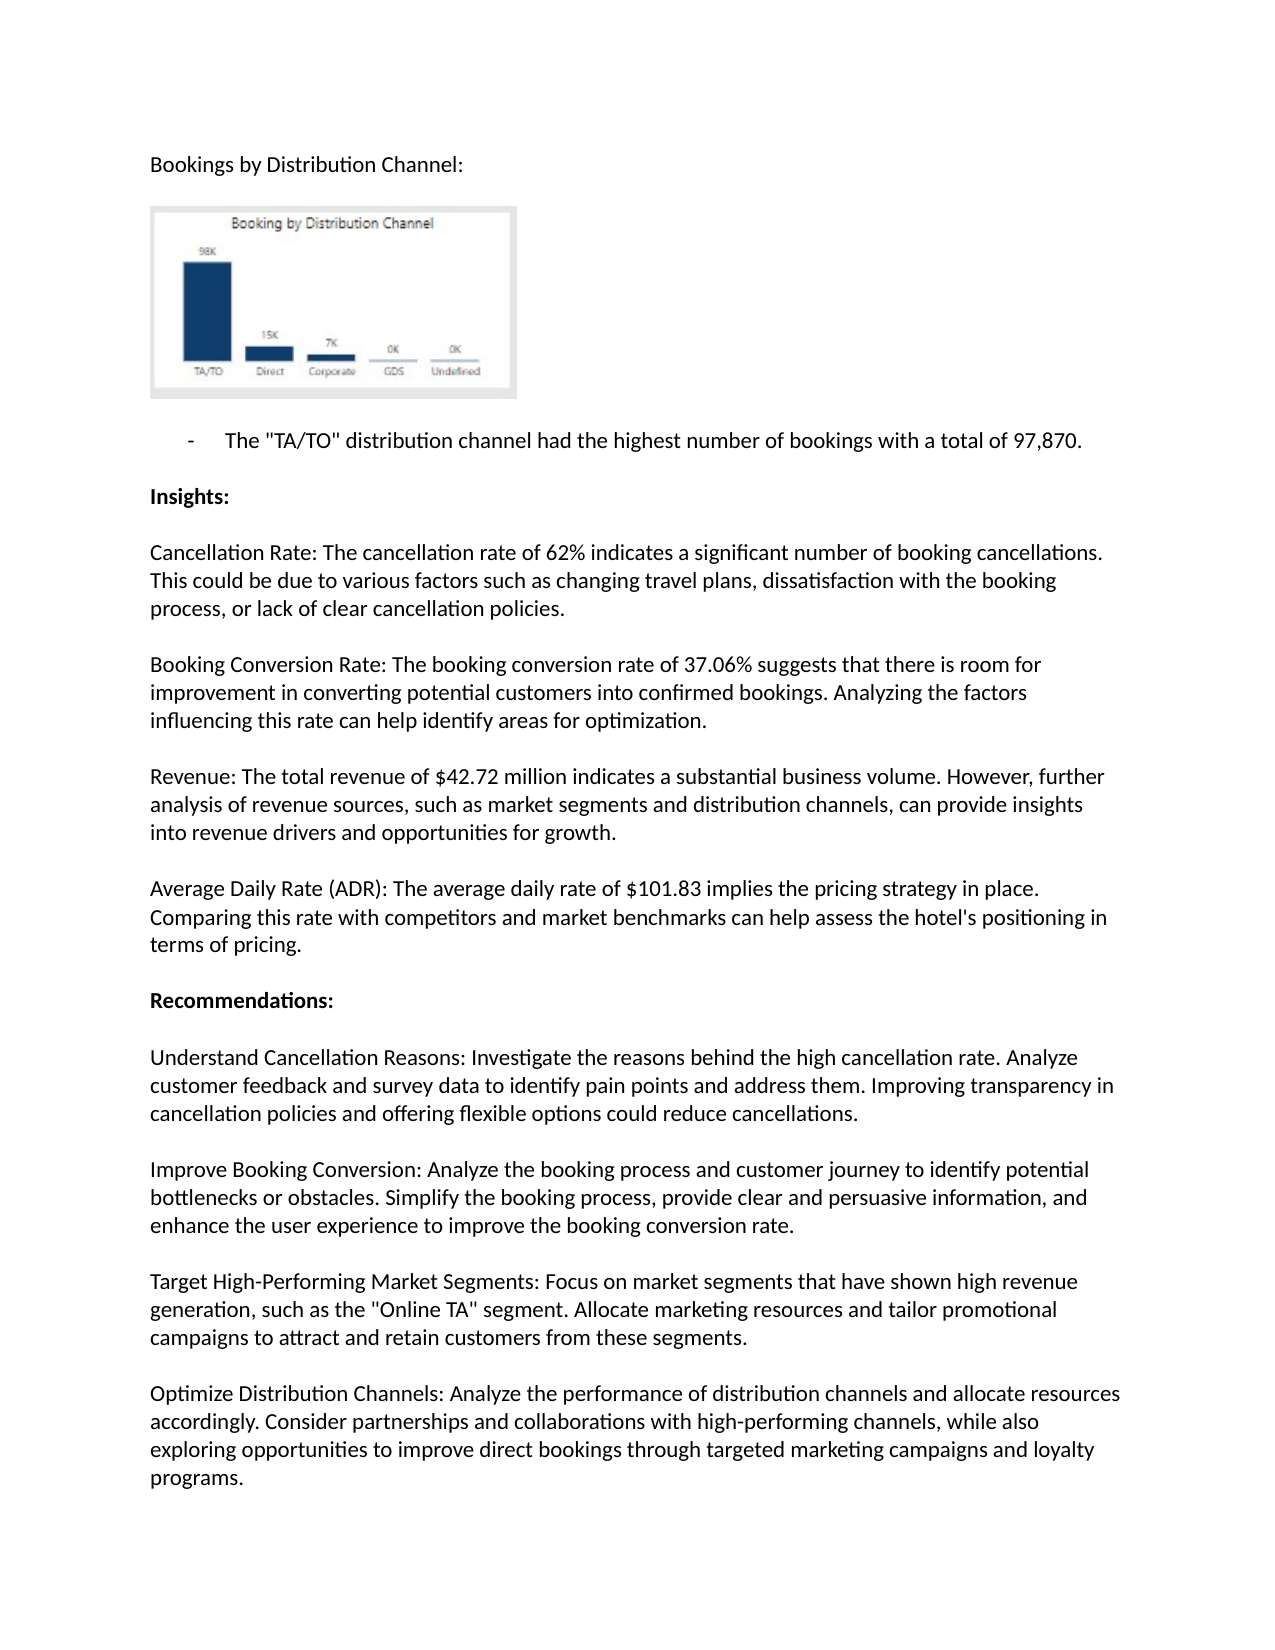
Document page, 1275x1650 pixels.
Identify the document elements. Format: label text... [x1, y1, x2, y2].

list The "TA/TO" distribution channel had the highest number of bookings with a total of 97,870. [187, 426, 1125, 454]
text Improve Booking Conversion: Analyze the booking process and customer journey to identify potential bottlenecks or obstacles. Simplify the booking process, provide clear and persuasive information, and enhance the user experience to improve the booking conversion rate. [150, 1155, 1125, 1239]
text Revenue: The total revenue of $42.72 million indicates a substantial business volume. However, further analysis of revenue sources, such as market segments and distribution channels, can provide insights into revenue drivers and opportunities for growth. [150, 762, 1125, 847]
text Recommendations: [150, 987, 1125, 1015]
text Target High-Performing Market Segments: Focus on market segments that have shown high revenue generation, such as the "Online TA" segment. Allocate marketing resources and tailor promotional campaigns to attract and retain customers from these segments. [150, 1267, 1125, 1351]
text Insights: [150, 482, 1125, 510]
picture [150, 206, 518, 399]
text Bookings by Distribution Channel: [150, 150, 1125, 178]
text Average Daily Rate (ADR): The average daily rate of $101.83 implies the pricing strategy in place. Comparing this rate with competitors and market benchmarks can help assess the hotel's positioning in terms of pricing. [150, 874, 1125, 959]
text Optimize Distribution Channels: Analyze the performance of distribution channels and allocate resources accordingly. Consider partnerships and collaborations with high-performing channels, while also exploring opportunities to improve direct bookings through targeted marketing campaigns and loyalty programs. [150, 1379, 1125, 1491]
text Understand Cancellation Reasons: Investigate the reasons behind the high cancellation rate. Analyze customer feedback and survey data to identify pain points and address them. Improving transparency in cancellation policies and offering flexible options could reduce cancellations. [150, 1043, 1125, 1127]
text Cancellation Rate: The cancellation rate of 62% indicates a significant number of booking cancellations. This could be due to various factors such as changing travel plans, dissatisfaction with the booking process, or lack of clear cancellation policies. [150, 538, 1125, 622]
text Booking Conversion Rate: The booking conversion rate of 37.06% suggests that there is room for improvement in converting potential customers into confirmed bookings. Analyzing the factors influencing this rate can help identify areas for optimization. [150, 650, 1125, 734]
